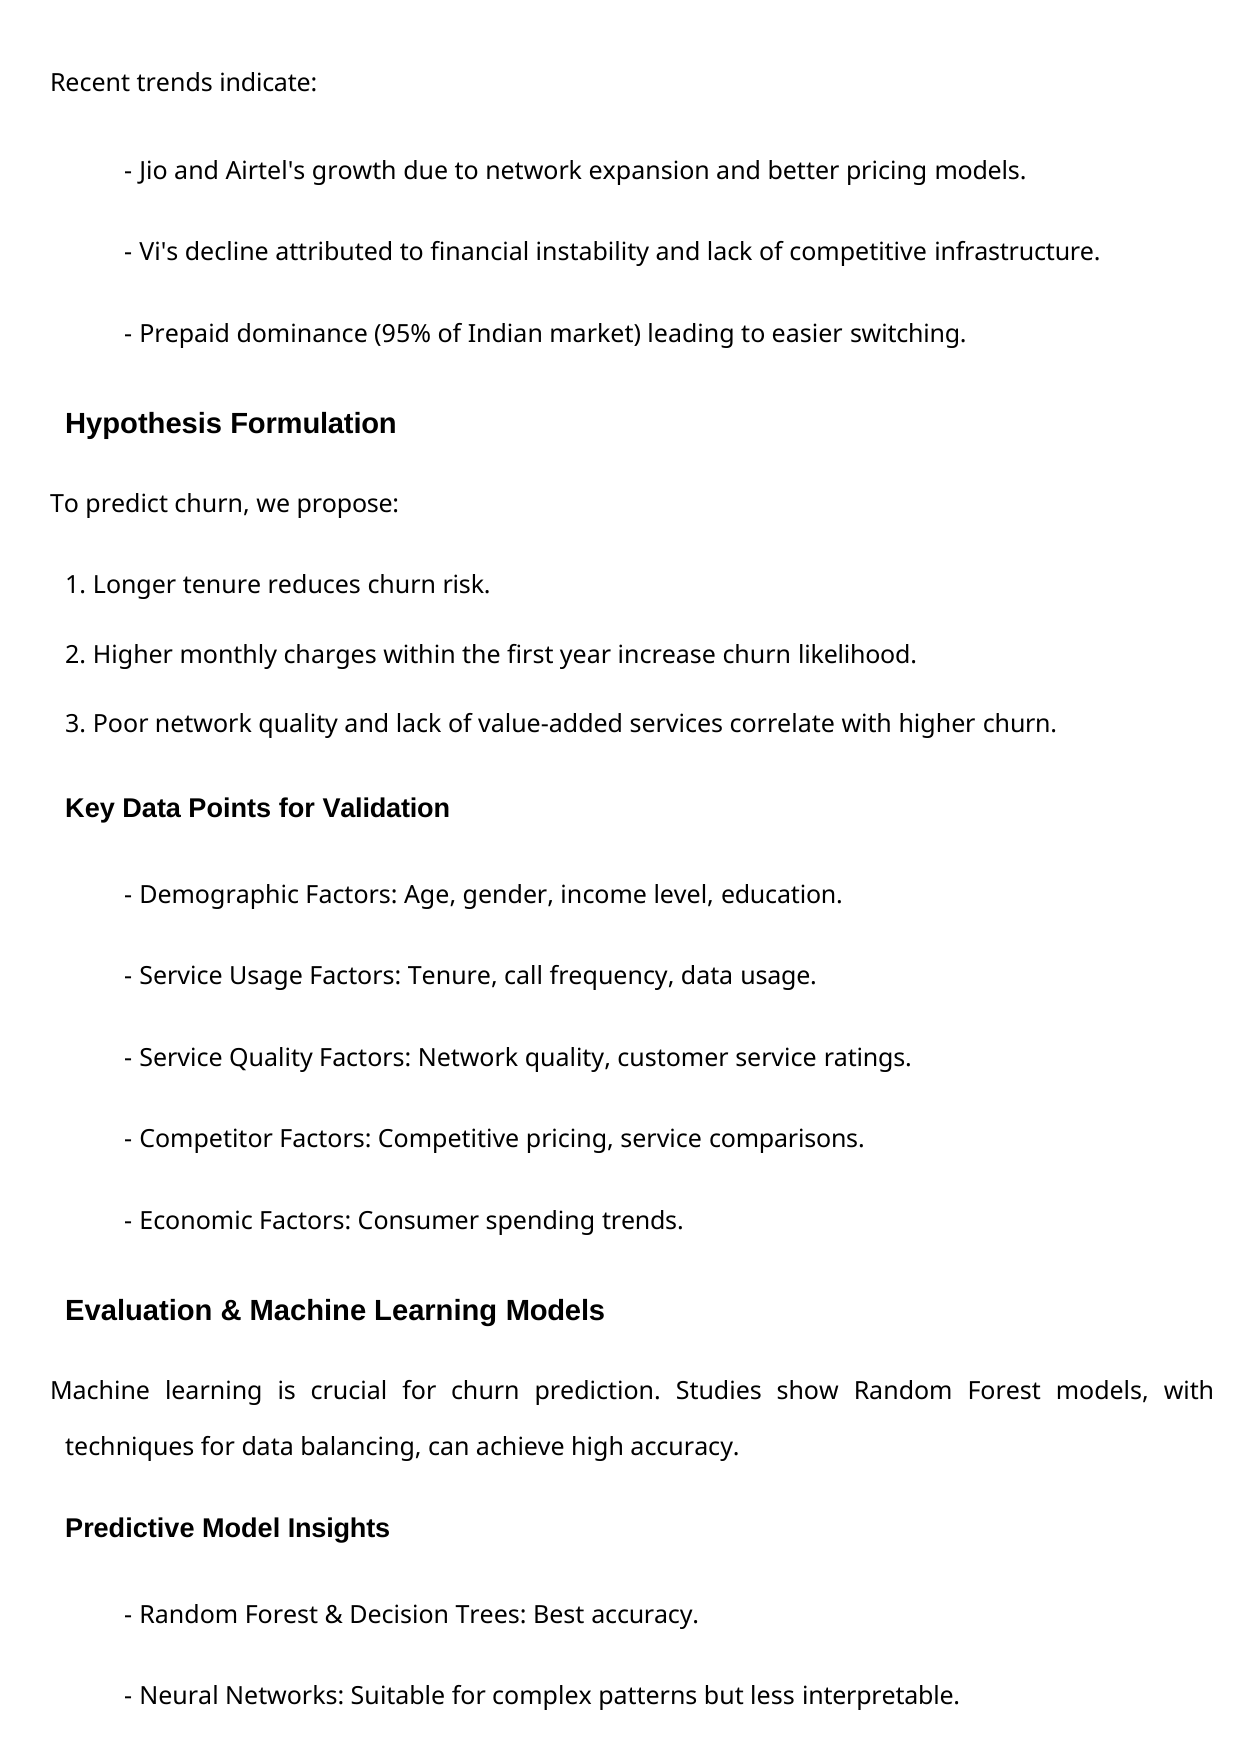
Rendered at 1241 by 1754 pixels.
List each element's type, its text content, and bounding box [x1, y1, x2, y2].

list Poor network quality and lack of value-added services correlate with higher churn. [65, 706, 1240, 740]
list Random Forest & Decision Trees: Best accuracy. [124, 1596, 1240, 1630]
subtitle Predictive Model Insights [65, 1512, 1240, 1543]
subtitle Hypothesis Formulation [65, 406, 1240, 439]
subtitle Evaluation & Machine Learning Models [65, 1293, 1240, 1327]
text Machine learning is crucial for churn prediction. Studies show Random Forest models, with techniques for data balancing, can achieve high accuracy. [50, 1373, 1240, 1462]
list Service Quality Factors: Network quality, customer service ratings. [124, 1039, 1240, 1073]
subtitle Key Data Points for Validation [65, 792, 1240, 823]
list Prepaid dominance (95% of Indian market) leading to easier switching. [124, 315, 1240, 349]
text Recent trends indicate: [50, 65, 1240, 99]
list Demographic Factors: Age, gender, income level, education. [124, 876, 1240, 911]
list Neural Networks: Suitable for complex patterns but less interpretable. [124, 1678, 1240, 1712]
list Service Usage Factors: Tenure, call frequency, data usage. [124, 958, 1240, 992]
list Higher monthly charges within the first year increase churn likelihood. [65, 637, 1240, 671]
list Economic Factors: Consumer spending trends. [124, 1202, 1240, 1237]
list Longer tenure reduces churn risk. [65, 567, 1240, 601]
list Vi's decline attributed to financial instability and lack of competitive infrastructure. [124, 234, 1240, 268]
text To predict churn, we propose: [50, 485, 1240, 519]
list Competitor Factors: Competitive pricing, service comparisons. [124, 1121, 1240, 1155]
list Jio and Airtel's growth due to network expansion and better pricing models. [124, 152, 1240, 186]
